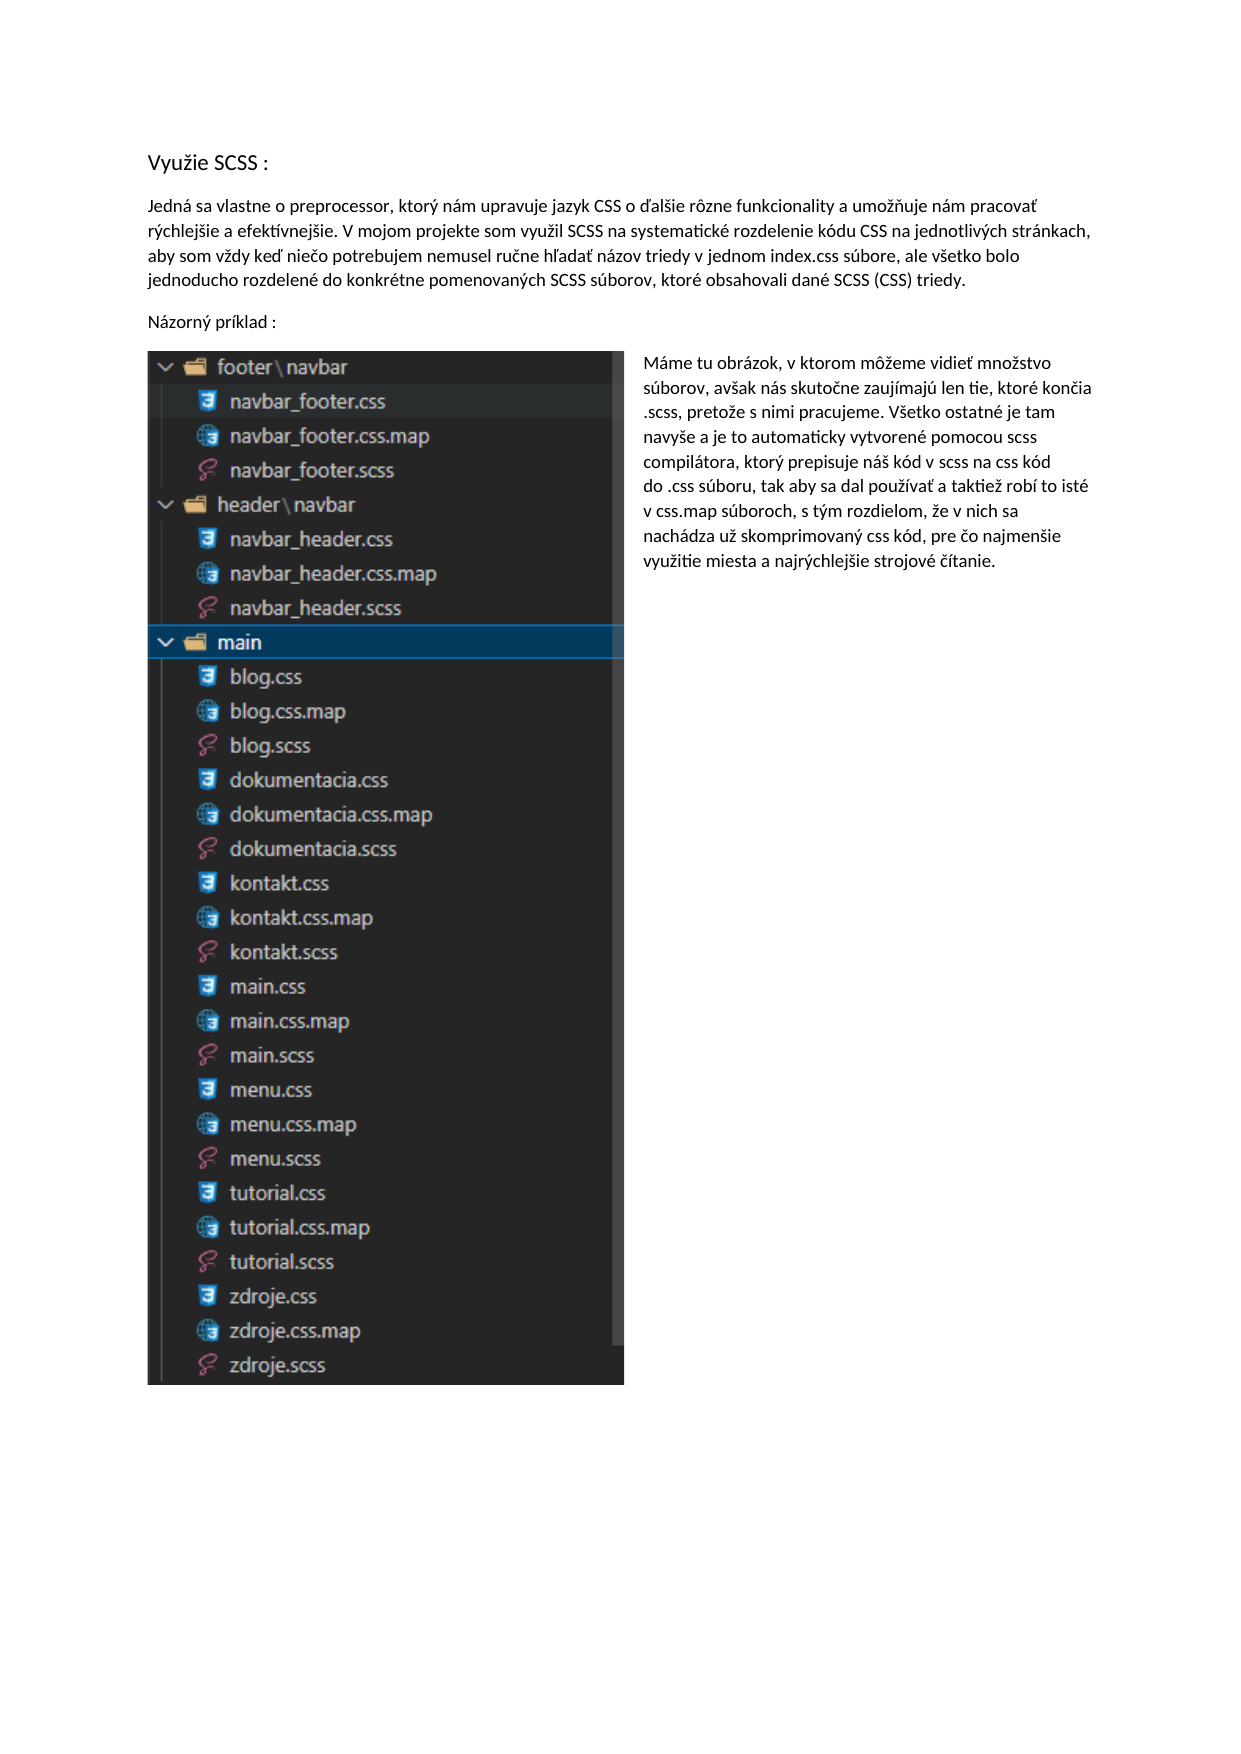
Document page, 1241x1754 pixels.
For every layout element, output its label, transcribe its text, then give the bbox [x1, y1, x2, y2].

text Využie SCSS : [148, 148, 1093, 176]
picture [147, 351, 625, 1385]
text Názorný príklad : [148, 310, 1093, 333]
text Máme tu obrázok, v ktorom môžeme vidieť množstvo súborov, avšak nás skutočne zaujímajú len tie, ktoré končia .scss, pretože s nimi pracujeme. Všetko ostatné je tam navyše a je to automaticky vytvorené pomocou scss compilátora, ktorý prepisuje náš kód v scss na css kód do .css súboru, tak aby sa dal používať a taktiež robí to isté v css.map súboroch, s tým rozdielom, že v nich sa nachádza už skomprimovaný css kód, pre čo najmenšie využitie miesta a najrýchlejšie strojové čítanie. [625, 351, 1093, 572]
text Jedná sa vlastne o preprocessor, ktorý nám upravuje jazyk CSS o ďalšie rôzne funkcionality a umožňuje nám pracovať rýchlejšie a efektívnejšie. V mojom projekte som využil SCSS na systematické rozdelenie kódu CSS na jednotlivých stránkach, aby som vždy keď niečo potrebujem nemusel ručne hľadať názov triedy v jednom index.css súbore, ale všetko bolo jednoducho rozdelené do konkrétne pomenovaných SCSS súborov, ktoré obsahovali dané SCSS (CSS) triedy. [148, 194, 1093, 291]
